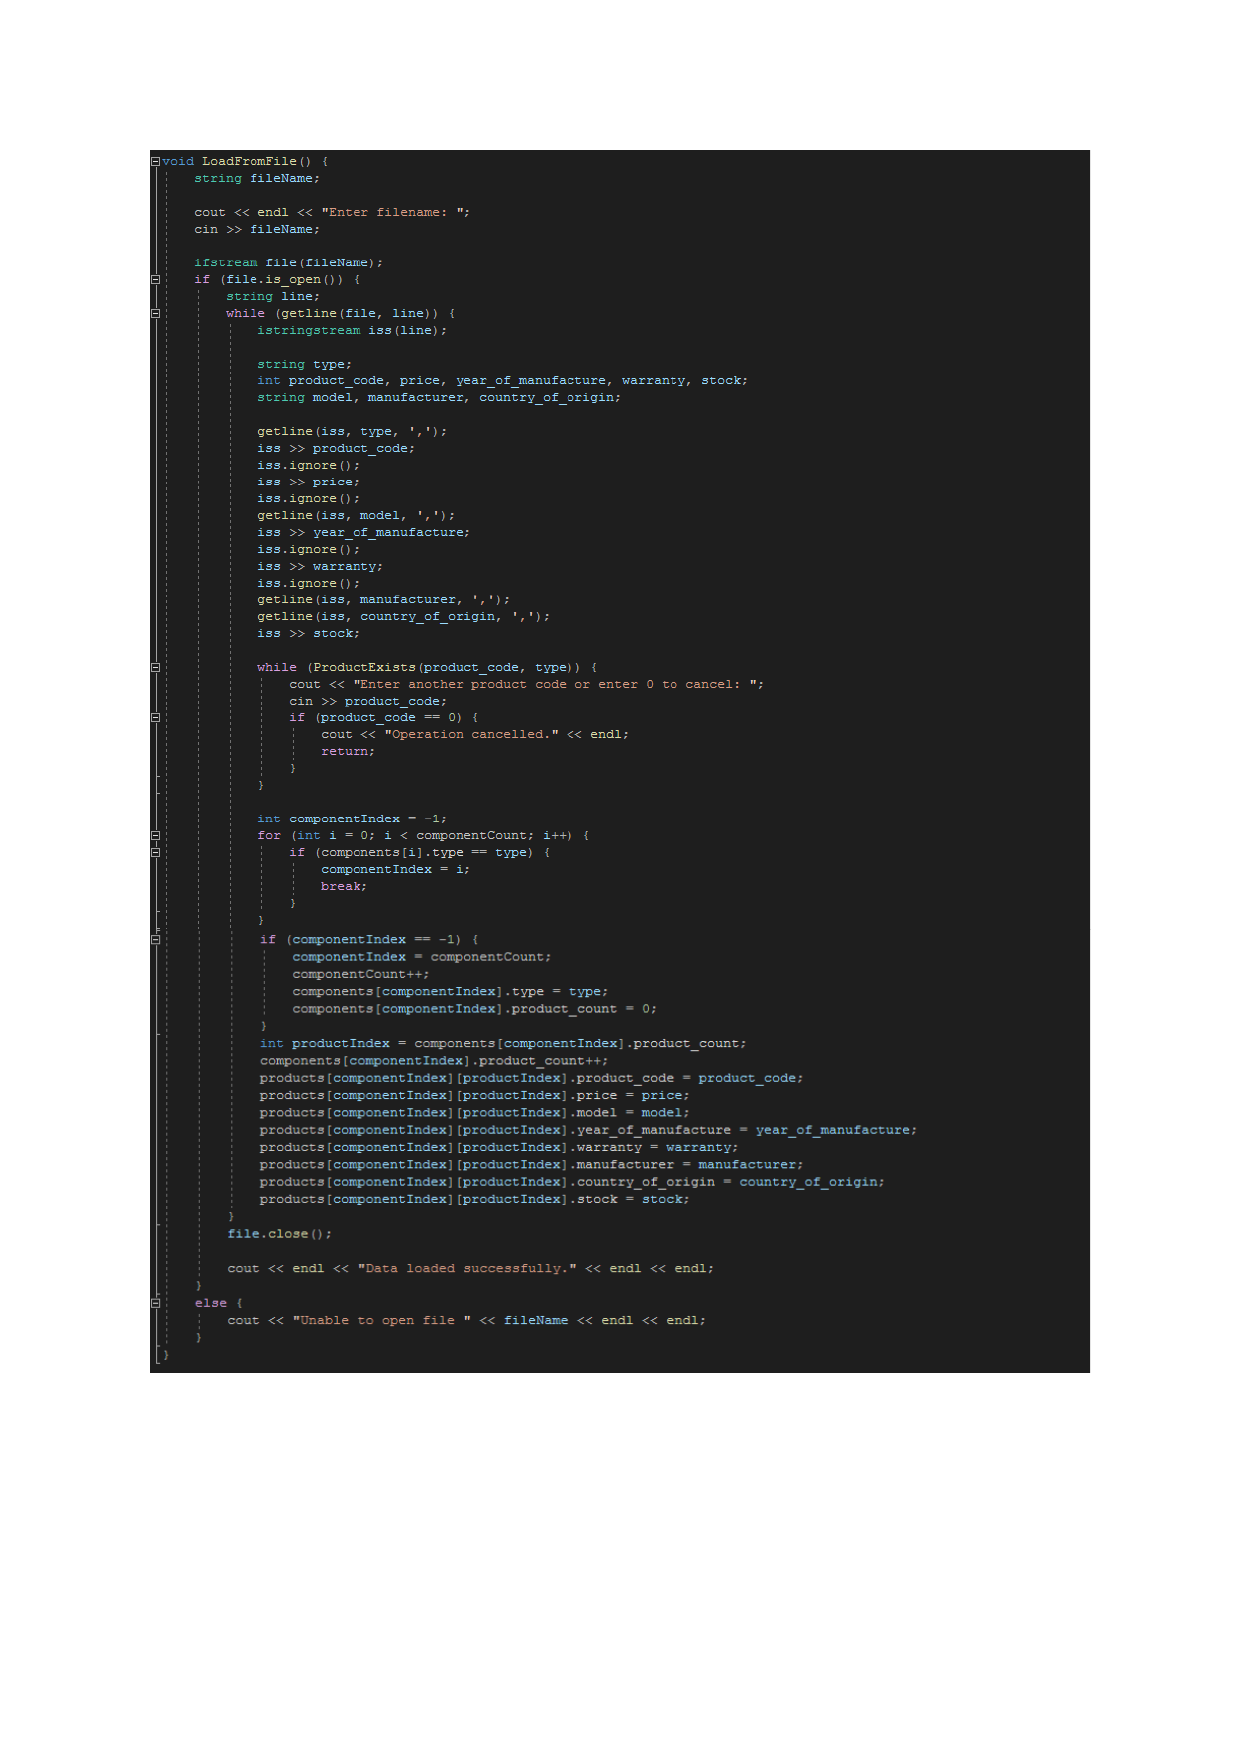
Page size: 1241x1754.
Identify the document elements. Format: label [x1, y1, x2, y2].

picture [150, 150, 1091, 1373]
